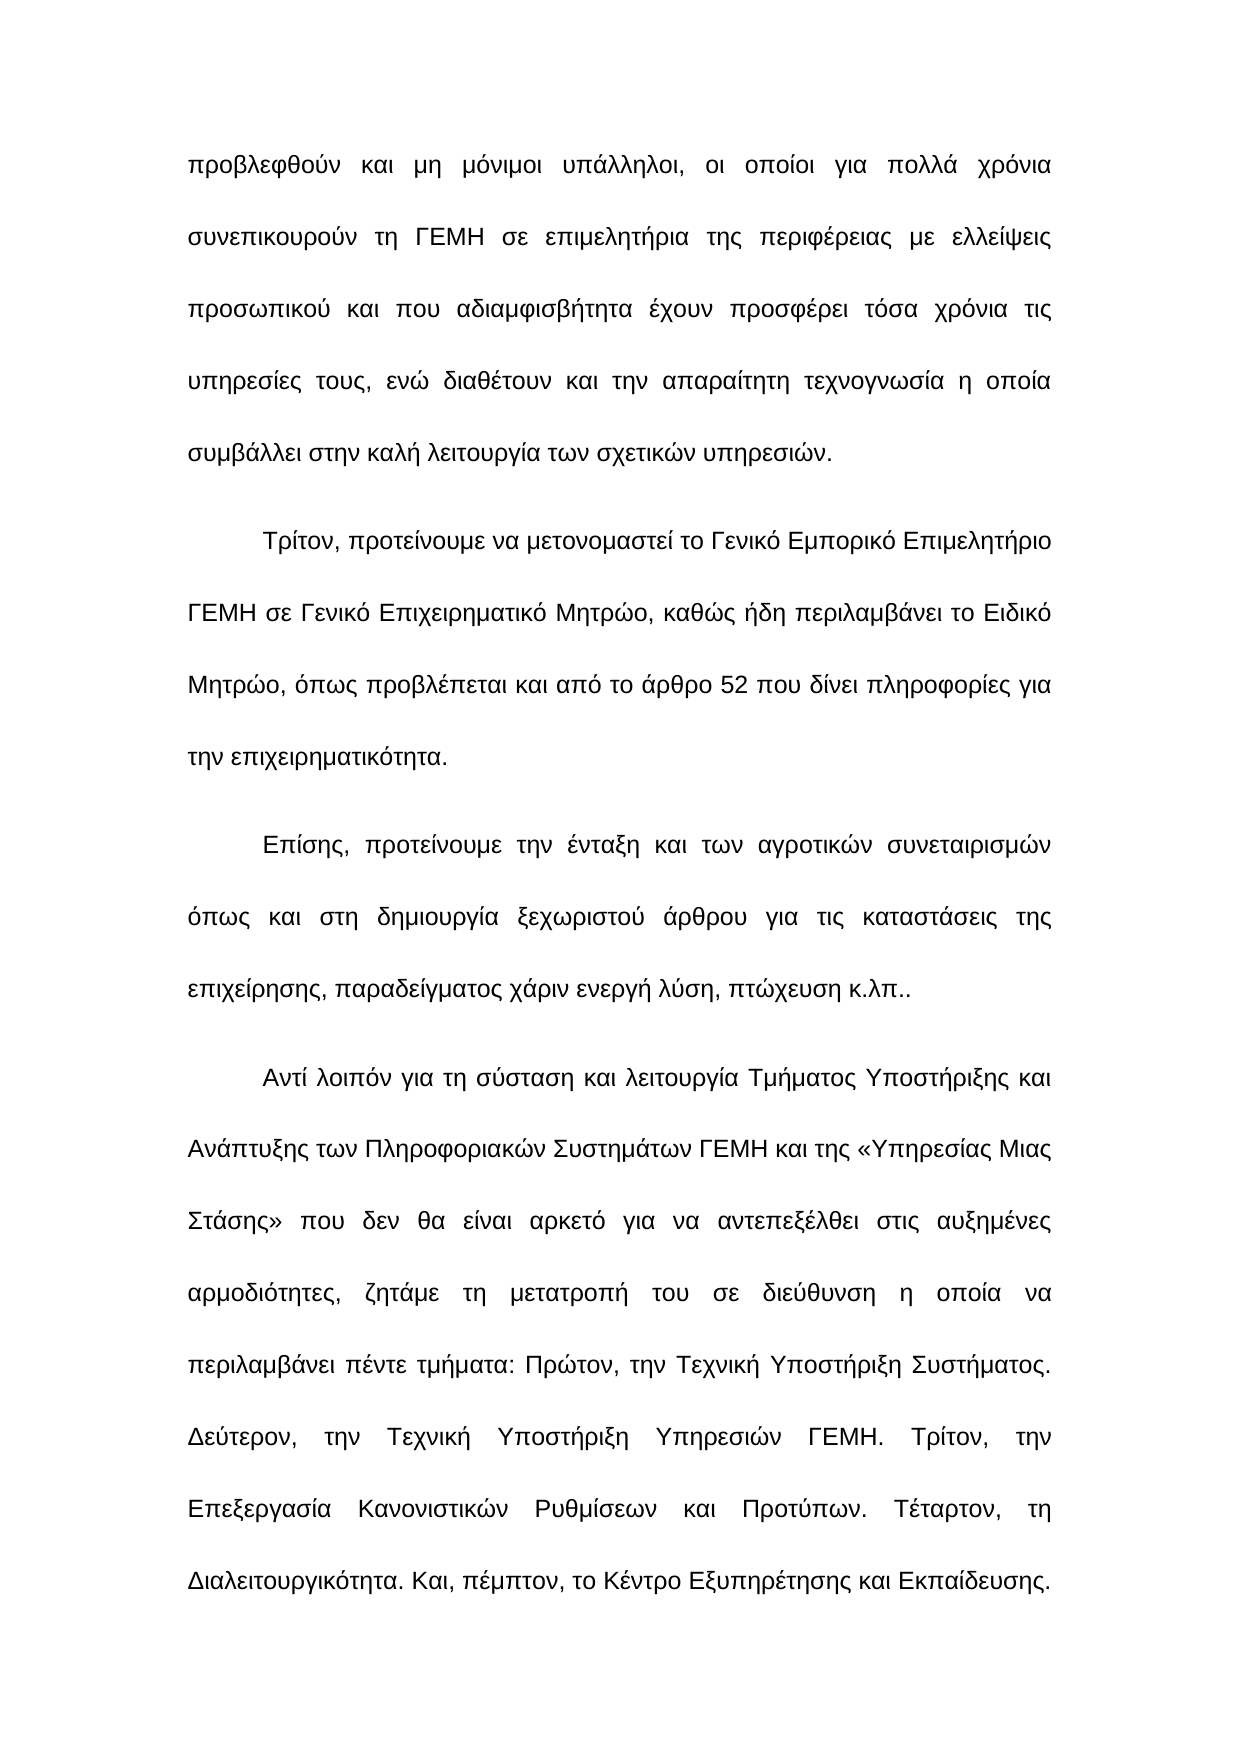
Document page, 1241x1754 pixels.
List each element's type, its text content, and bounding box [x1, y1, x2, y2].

text Επίσης, προτείνουμε την ένταξη και των αγροτικών συνεταιρισμών όπως και στη δημιουργία ξεχωριστού άρθρου για τις καταστάσεις της επιχείρησης, παραδείγματος χάριν ενεργή λύση, πτώχευση κ.λπ.. [187, 830, 1053, 1003]
text Τρίτον, προτείνουμε να μετονομαστεί το Γενικό Εμπορικό Επιμελητήριο ΓΕΜΗ σε Γενικό Επιχειρηματικό Μητρώο, καθώς ήδη περιλαμβάνει το Ειδικό Μητρώο, όπως προβλέπεται και από το άρθρο 52 που δίνει πληροφορίες για την επιχειρηματικότητα. [187, 526, 1053, 770]
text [187, 150, 1053, 466]
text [187, 1062, 1053, 1594]
